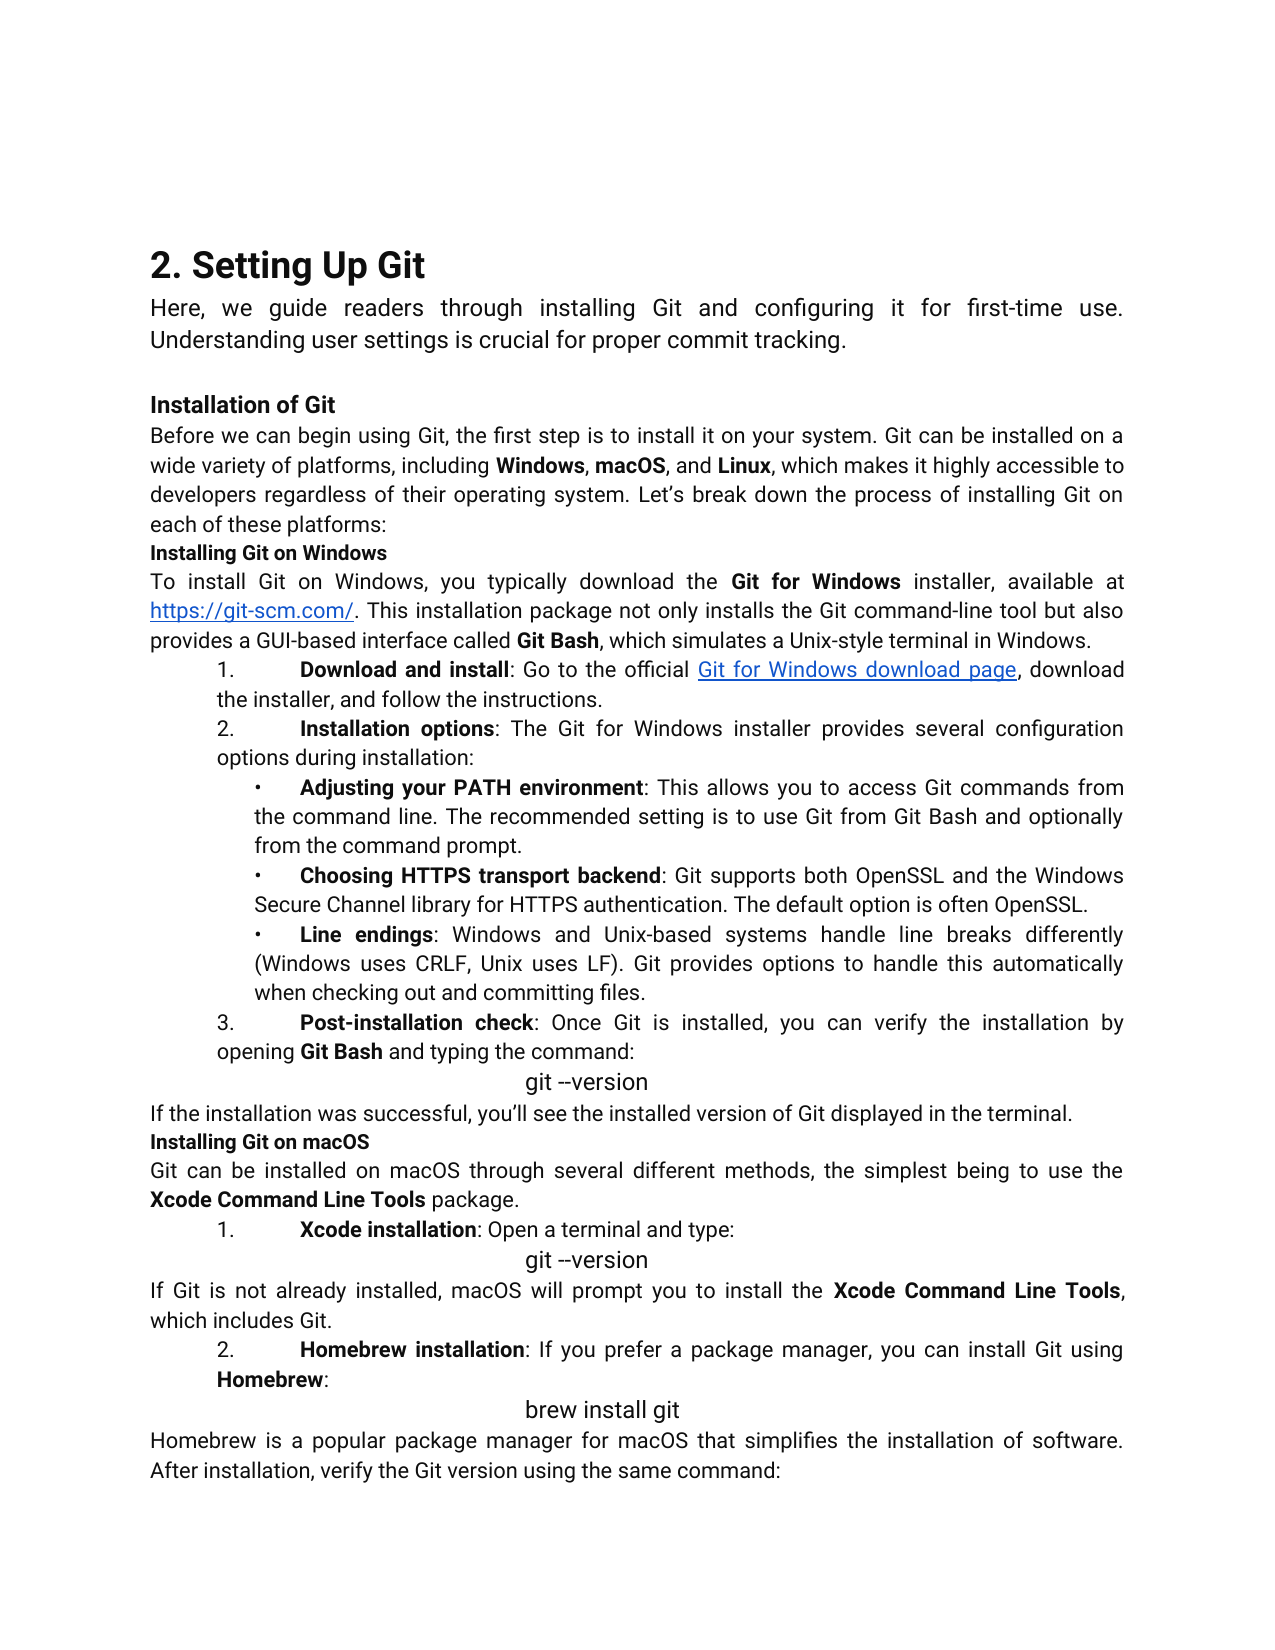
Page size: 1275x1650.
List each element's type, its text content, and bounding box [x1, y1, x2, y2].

text 1. Download and install: Go to the official Git for Windows download page, download the installer, and follow the instructions. [183, 657, 1125, 712]
text • Choosing HTTPS transport backend: Git supports both OpenSSL and the Windows Secure Channel library for HTTPS authentication. The default option is often OpenSSL. [202, 863, 1125, 918]
text Installing Git on macOS [150, 1130, 1125, 1154]
text • Adjusting your PATH environment: This allows you to access Git commands from the command line. The recommended setting is to use Git from Git Bash and optionally from the command prompt. [202, 775, 1125, 859]
text If Git is not already installed, macOS will prompt you to install the Xcode Command Line Tools, which includes Git. [150, 1279, 1125, 1334]
text Git can be installed on macOS through several different methods, the simplest being to use the Xcode Command Line Tools package. [150, 1158, 1125, 1213]
text If the installation was successful, you’ll see the installed version of Git displayed in the terminal. [150, 1101, 1125, 1126]
text Here, we guide readers through installing Git and configuring it for first-time use. Understanding user settings is crucial for proper commit tracking. [150, 294, 1125, 355]
text • Line endings: Windows and Unix-based systems handle line breaks differently (Windows uses CRLF, Unix uses LF). Git provides options to handle this automatically when checking out and committing files. [202, 922, 1125, 1006]
text Homebrew is a popular package manager for macOS that simplifies the installation of software. After installation, verify the Git version using the same command: [150, 1428, 1125, 1483]
text git --version [150, 1246, 1125, 1274]
text Installing Git on Windows [150, 541, 1125, 566]
text Before we can begin using Git, the first step is to install it on your system. Git can be installed on a wide variety of platforms, including Windows, macOS, and Linux, which makes it highly accessible to developers regardless of their operating system. Let’s break down the process of installing Git on each of these platforms: [150, 424, 1125, 537]
text Installation of Git [150, 391, 1125, 419]
text git --version [150, 1068, 1125, 1097]
text 2. Homebrew installation: If you prefer a package manager, you can install Git using Homebrew: [183, 1337, 1125, 1392]
text 2. Setting Up Git [150, 244, 1125, 288]
text 1. Xcode installation: Open a terminal and type: [183, 1217, 1125, 1243]
text brew install git [150, 1396, 1125, 1424]
text 2. Installation options: The Git for Windows installer provides several configuration options during installation: [183, 716, 1125, 771]
text To install Git on Windows, you typically download the Git for Windows installer, available at https://git-scm.com/. This installation package not only installs the Git command-line tool but also provides a GUI-based interface called Git Bash, which simulates a Unix-style terminal in Windows. [150, 569, 1125, 653]
text 3. Post-installation check: Once Git is installed, you can verify the installation by opening Git Bash and typing the command: [183, 1010, 1125, 1065]
